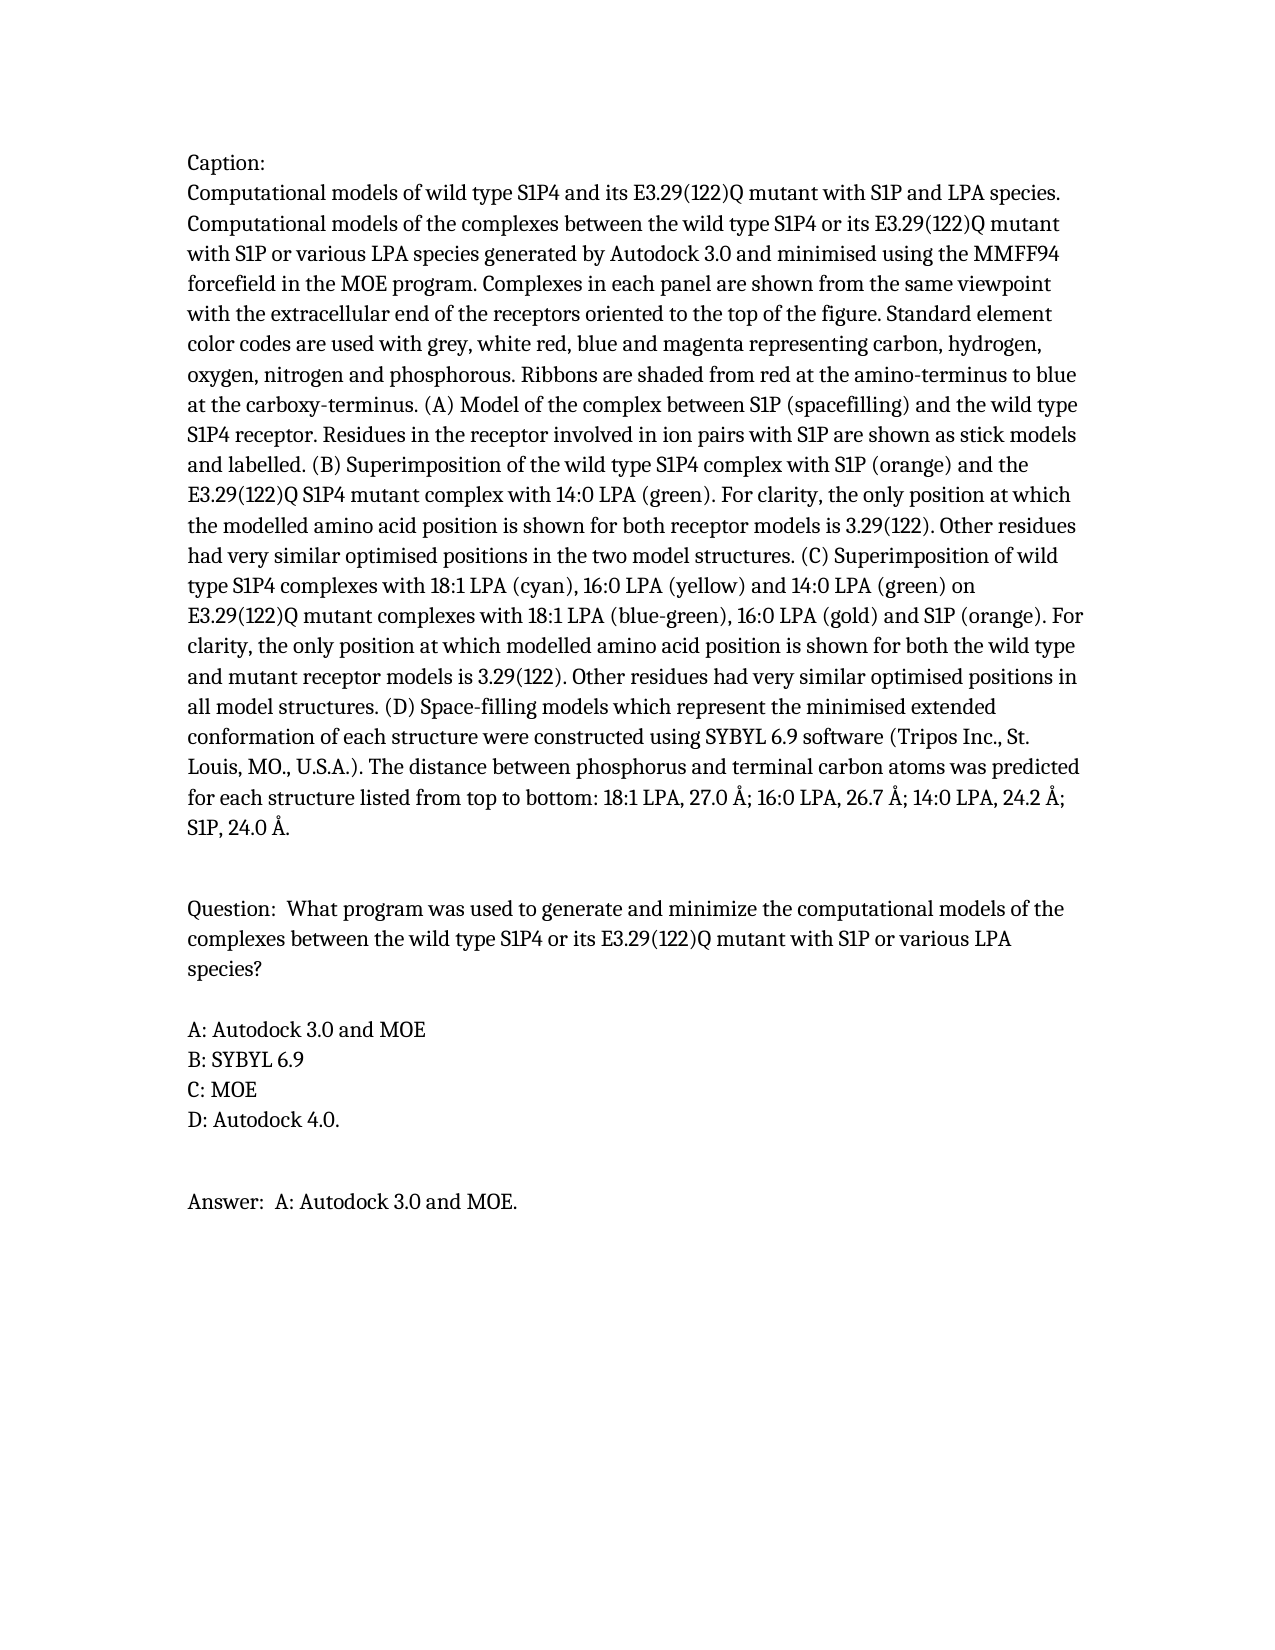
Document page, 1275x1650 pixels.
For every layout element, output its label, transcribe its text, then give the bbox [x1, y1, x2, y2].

text Answer: A: Autodock 3.0 and MOE. [187, 1188, 1087, 1245]
text Caption: Computational models of wild type S1P4 and its E3.29(122)Q mutant with S1P and LPA species. Computational models of the complexes between the wild type S1P4 or its E3.29(122)Q mutant with S1P or various LPA species generated by Autodock 3.0 and minimised using the MMFF94 forcefield in the MOE program. Complexes in each panel are shown from the same viewpoint with the extracellular end of the receptors oriented to the top of the figure. Standard element color codes are used with grey, white red, blue and magenta representing carbon, hydrogen, oxygen, nitrogen and phosphorous. Ribbons are shaded from red at the amino-terminus to blue at the carboxy-terminus. (A) Model of the complex between S1P (spacefilling) and the wild type S1P4 receptor. Residues in the receptor involved in ion pairs with S1P are shown as stick models and labelled. (B) Superimposition of the wild type S1P4 complex with S1P (orange) and the E3.29(122)Q S1P4 mutant complex with 14:0 LPA (green). For clarity, the only position at which the modelled amino acid position is shown for both receptor models is 3.29(122). Other residues had very similar optimised positions in the two model structures. (C) Superimposition of wild type S1P4 complexes with 18:1 LPA (cyan), 16:0 LPA (yellow) and 14:0 LPA (green) on E3.29(122)Q mutant complexes with 18:1 LPA (blue-green), 16:0 LPA (gold) and S1P (orange). For clarity, the only position at which modelled amino acid position is shown for both the wild type and mutant receptor models is 3.29(122). Other residues had very similar optimised positions in all model structures. (D) Space-filling models which represent the minimised extended conformation of each structure were constructed using SYBYL 6.9 software (Tripos Inc., St. Louis, MO., U.S.A.). The distance between phosphorus and terminal carbon atoms was predicted for each structure listed from top to bottom: 18:1 LPA, 27.0 Å; 16:0 LPA, 26.7 Å; 14:0 LPA, 24.2 Å; S1P, 24.0 Å. [187, 150, 1087, 871]
text Question: What program was used to generate and minimize the computational models of the complexes between the wild type S1P4 or its E3.29(122)Q mutant with S1P or various LPA species? A: Autodock 3.0 and MOE B: SYBYL 6.9 C: MOE D: Autodock 4.0. [187, 896, 1087, 1164]
